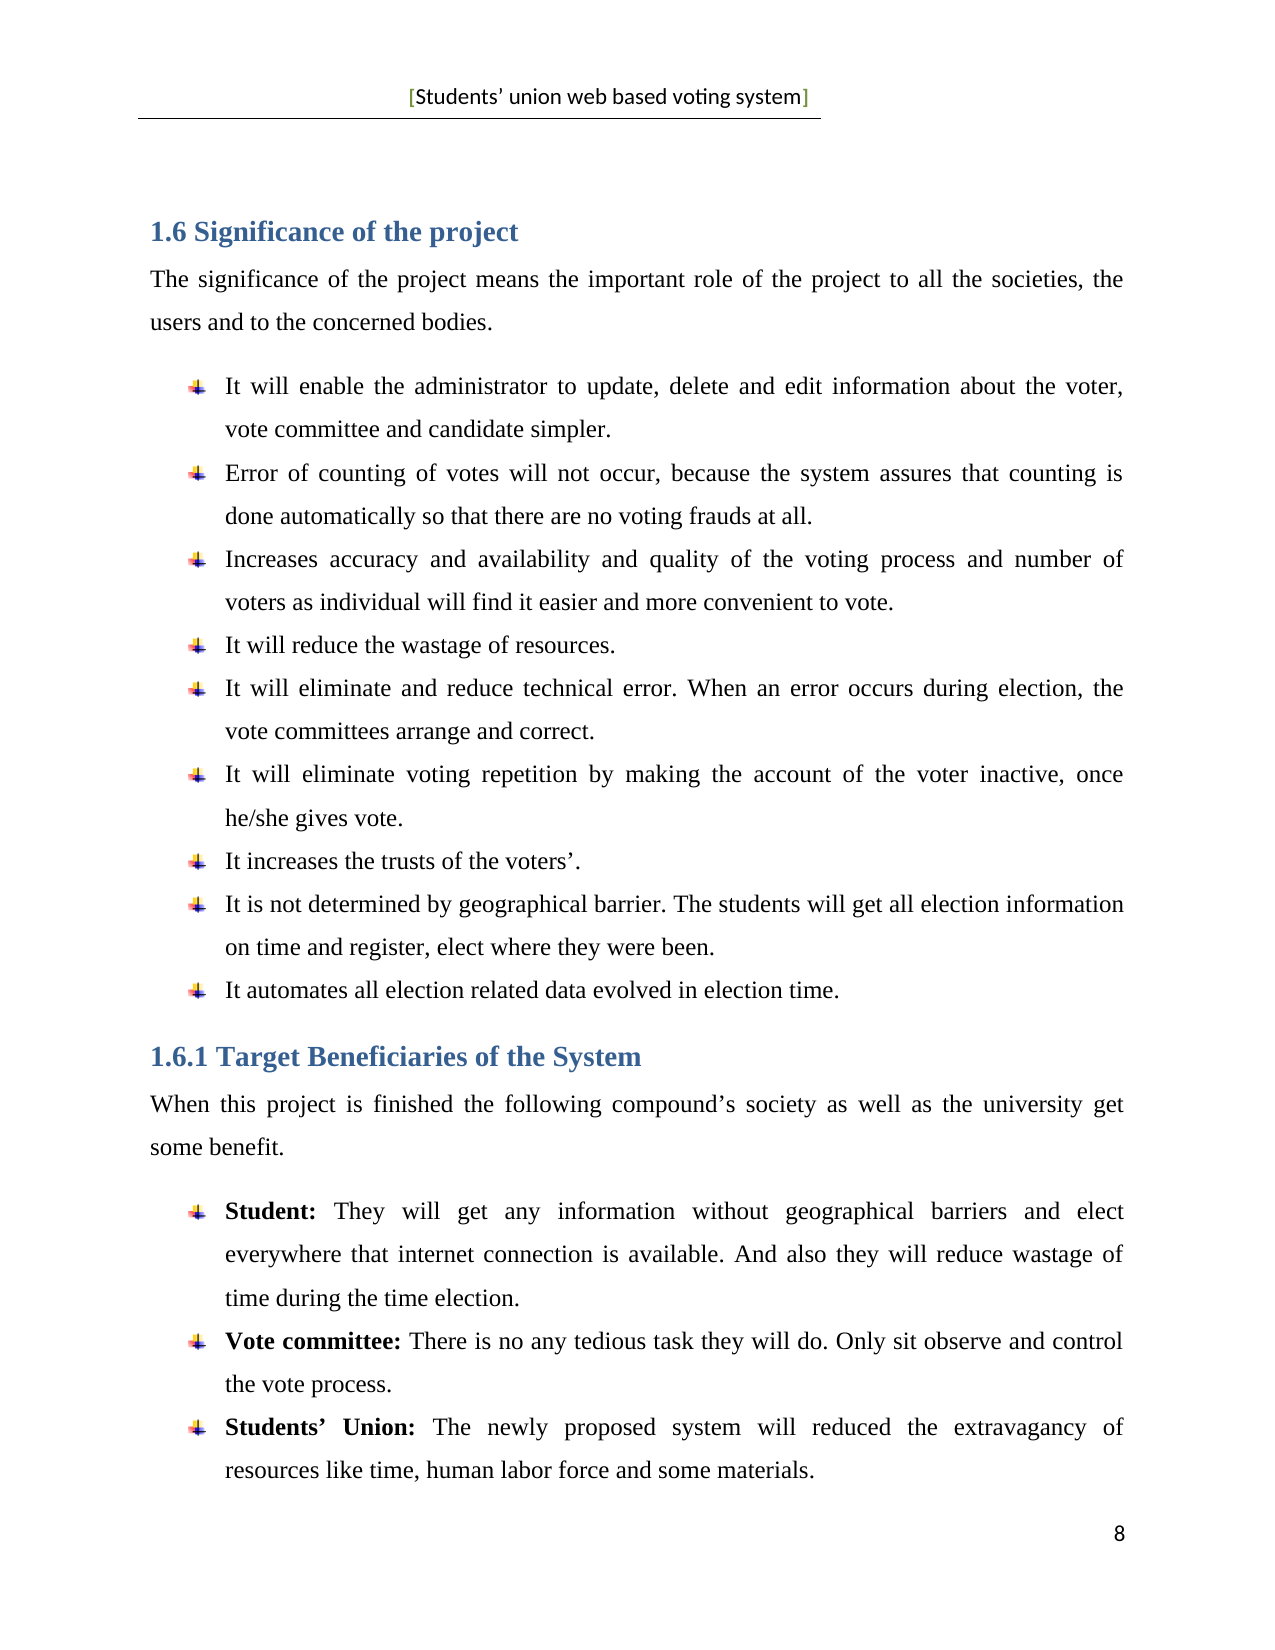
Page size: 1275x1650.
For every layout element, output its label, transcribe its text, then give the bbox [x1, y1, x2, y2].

picture [188, 1418, 206, 1436]
list It will enable the administrator to update, delete and edit information about the voter, vote committee and candidate simpler. [187, 371, 1125, 443]
picture [188, 766, 206, 783]
list Vote committee: There is no any tedious task they will do. Only sit observe and control the vote process. [187, 1326, 1125, 1398]
list Students’ Union: The newly proposed system will reduced the extravagancy of resources like time, human labor force and some materials. [187, 1412, 1125, 1484]
picture [188, 981, 206, 999]
list It will reduce the wastage of resources. [187, 630, 1125, 659]
picture [188, 378, 206, 395]
list Error of counting of votes will not occur, because the system assures that counting is done automatically so that there are no voting frauds at all. [187, 458, 1125, 529]
list Increases accuracy and availability and quality of the voting process and number of voters as individual will find it easier and more convenient to vote. [187, 544, 1125, 616]
picture [188, 636, 206, 654]
picture [188, 680, 206, 697]
list It is not determined by geographical barrier. The students will get all election information on time and register, elect where they were been. [187, 889, 1125, 961]
list It will eliminate and reduce technical error. When an error occurs during election, the vote committees arrange and correct. [187, 673, 1125, 745]
picture [188, 550, 206, 568]
text The significance of the project means the important role of the project to all the societies, the users and to the concerned bodies. [150, 264, 1125, 336]
picture [188, 852, 206, 870]
picture [188, 1203, 206, 1220]
picture [188, 895, 206, 913]
subtitle 1.6.1 Target Beneficiaries of the System [150, 1039, 1125, 1073]
list Student: They will get any information without geographical barriers and elect everywhere that internet connection is available. And also they will reduce wastage of time during the time election. [187, 1196, 1125, 1311]
list It increases the trusts of the voters’. [187, 846, 1125, 874]
subtitle 1.6 Significance of the project [150, 214, 1125, 247]
list It will eliminate voting repetition by making the account of the voter inactive, once he/she gives vote. [187, 759, 1125, 831]
picture [188, 1332, 206, 1350]
picture [188, 464, 206, 481]
text When this project is finished the following compound’s society as well as the university get some benefit. [150, 1089, 1125, 1161]
list It automates all election related data evolved in election time. [187, 975, 1125, 1004]
